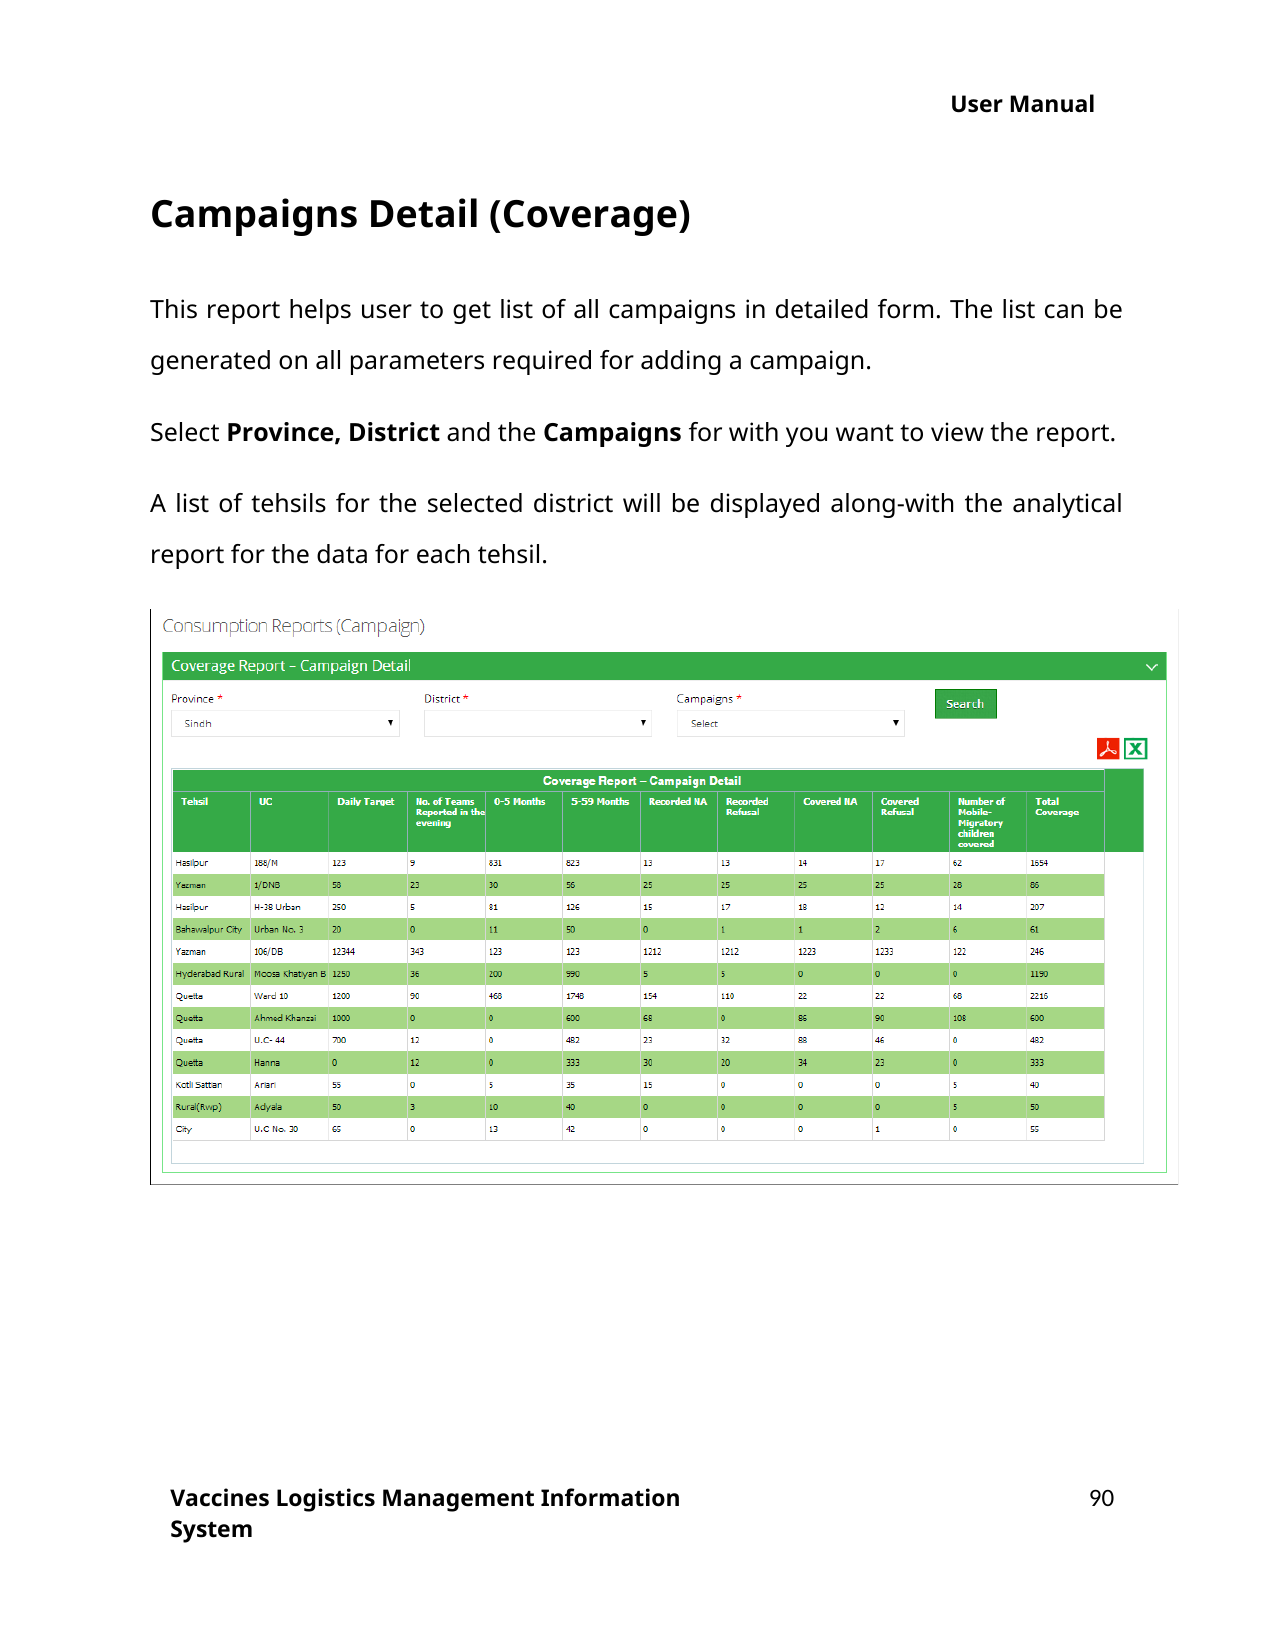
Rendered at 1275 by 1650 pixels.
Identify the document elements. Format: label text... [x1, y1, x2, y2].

text This report helps user to get list of all campaigns in detailed form. The list can be generated on all parameters required for adding a campaign. [150, 291, 1125, 376]
text Select Province, District and the Campaigns for with you want to view the report. [150, 414, 1125, 448]
picture [150, 609, 1179, 1185]
text A list of tehsils for the selected district will be displayed along-with the analytical report for the data for each tehsil. [150, 486, 1125, 571]
subtitle Campaigns Detail (Coverage) [150, 187, 1125, 238]
